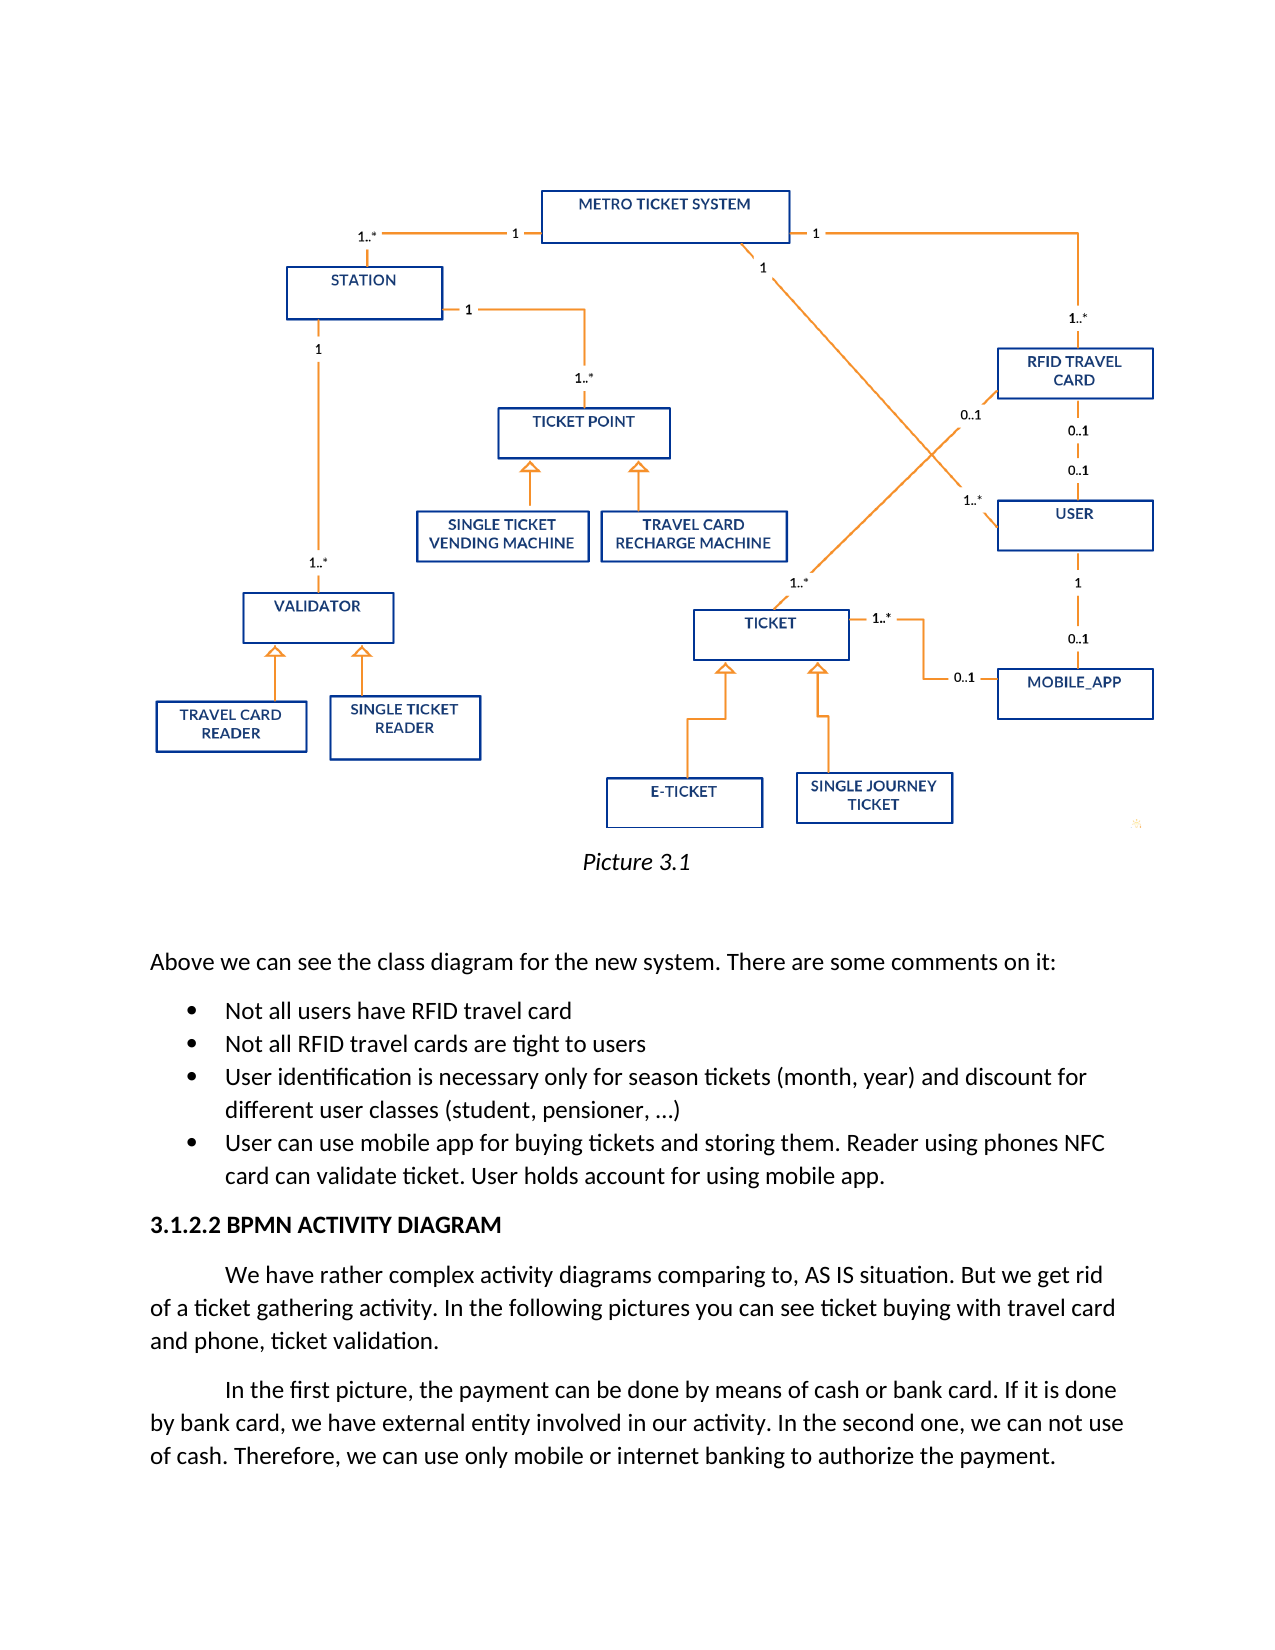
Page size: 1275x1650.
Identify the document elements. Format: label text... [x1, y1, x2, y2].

list User can use mobile app for buying tickets and storing them. Reader using phones NFC card can validate ticket. User holds account for using mobile app. [187, 1127, 1125, 1190]
list Not all RFID travel cards are tight to users [187, 1028, 1125, 1059]
picture [150, 182, 1162, 828]
text 3.1.2.2 BPMN ACTIVITY DIAGRAM [150, 1209, 1125, 1240]
text We have rather complex activity diagrams comparing to, AS IS situation. But we get rid of a ticket gathering activity. In the following pictures you can see ticket buying with travel card and phone, ticket validation. [150, 1259, 1125, 1355]
list Not all users have RFID travel card [187, 995, 1125, 1026]
text Picture 3.1 [150, 847, 1125, 877]
text In the first picture, the payment can be done by means of cash or bank card. If it is done by bank card, we have external entity involved in our activity. In the second one, we can not use of cash. Therefore, we can use only mobile or internet banking to authorize the payment. [150, 1374, 1125, 1471]
list User identification is necessary only for season tickets (month, year) and discount for different user classes (student, pensioner, …) [187, 1061, 1125, 1124]
text Above we can see the class diagram for the new system. There are some comments on it: [150, 946, 1125, 976]
